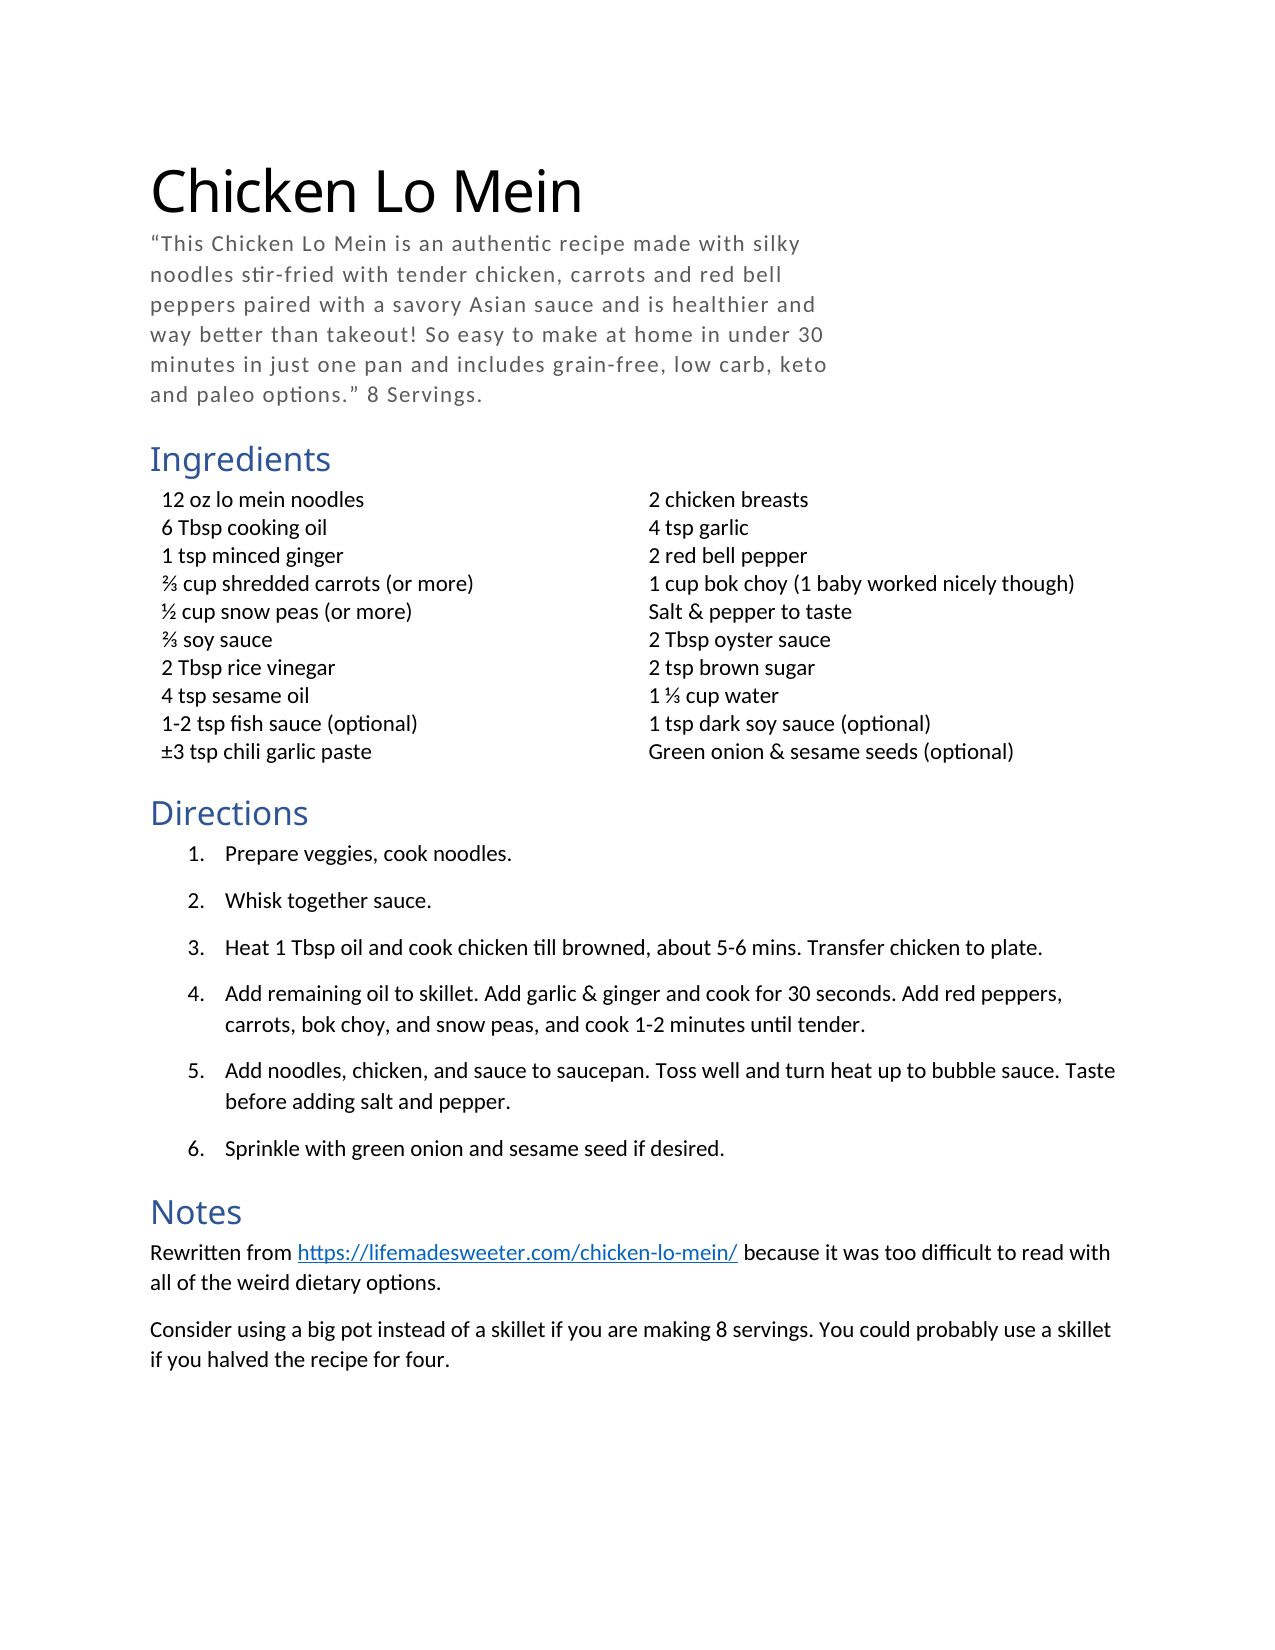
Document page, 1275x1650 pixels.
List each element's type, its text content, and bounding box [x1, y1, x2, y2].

table_cell 1 cup bok choy (1 baby worked nicely though) [637, 569, 1124, 597]
table_cell 2 tsp brown sugar [637, 653, 1124, 681]
table_cell 4 tsp sesame oil [150, 681, 637, 709]
text Rewritten from https://lifemadesweeter.com/chicken-lo-mein/ because it was too difficult to read with all of the weird dietary options. [150, 1238, 1125, 1296]
subtitle Ingredients [150, 436, 1125, 481]
list Add noodles, chicken, and sauce to saucepan. Toss well and turn heat up to bubble sauce. Taste before adding salt and pepper. [187, 1057, 1125, 1115]
table_cell Salt & pepper to taste [637, 597, 1124, 625]
table_cell 1 tsp minced ginger [150, 541, 637, 569]
table_cell ±3 tsp chili garlic paste [150, 737, 637, 765]
list Sprinkle with green onion and sesame seed if desired. [187, 1134, 1125, 1162]
table_cell 2 red bell pepper [637, 541, 1124, 569]
table_header 2 chicken breasts [637, 485, 1124, 513]
list Prepare veggies, cook noodles. [187, 839, 1125, 867]
list Whisk together sauce. [187, 886, 1125, 914]
table_header 12 oz lo mein noodles [150, 485, 637, 513]
table_cell 2 Tbsp oyster sauce [637, 625, 1124, 653]
subtitle Directions [150, 790, 1125, 835]
table_cell 1-2 tsp fish sauce (optional) [150, 709, 637, 737]
table_cell 4 tsp garlic [637, 513, 1124, 541]
subtitle Notes [150, 1189, 1125, 1234]
title Chicken Lo Mein [150, 150, 1125, 229]
table_cell 6 Tbsp cooking oil [150, 513, 637, 541]
table_cell 2 Tbsp rice vinegar [150, 653, 637, 681]
list Heat 1 Tbsp oil and cook chicken till browned, about 5-6 mins. Transfer chicken to plate. [187, 933, 1125, 961]
list Add remaining oil to skillet. Add garlic & ginger and cook for 30 seconds. Add red peppers, carrots, bok choy, and snow peas, and cook 1-2 minutes until tender. [187, 979, 1125, 1038]
table_cell 1 ⅓ cup water [637, 681, 1124, 709]
table_cell ½ cup snow peas (or more) [150, 597, 637, 625]
table_cell Green onion & sesame seeds (optional) [637, 737, 1124, 765]
table_cell ⅔ soy sauce [150, 625, 637, 653]
table_cell ⅔ cup shredded carrots (or more) [150, 569, 637, 597]
text Consider using a big pot instead of a skillet if you are making 8 servings. You could probably use a skillet if you halved the recipe for four. [150, 1315, 1125, 1373]
subtitle “This Chicken Lo Mein is an authentic recipe made with silky noodles stir-fried with tender chicken, carrots and red bell peppers paired with a savory Asian sauce and is healthier and way better than takeout! So easy to make at home in under 30 minutes in just one pan and includes grain-free, low carb, keto and paleo options.” 8 Servings. [150, 229, 844, 408]
table_cell 1 tsp dark soy sauce (optional) [637, 709, 1124, 737]
